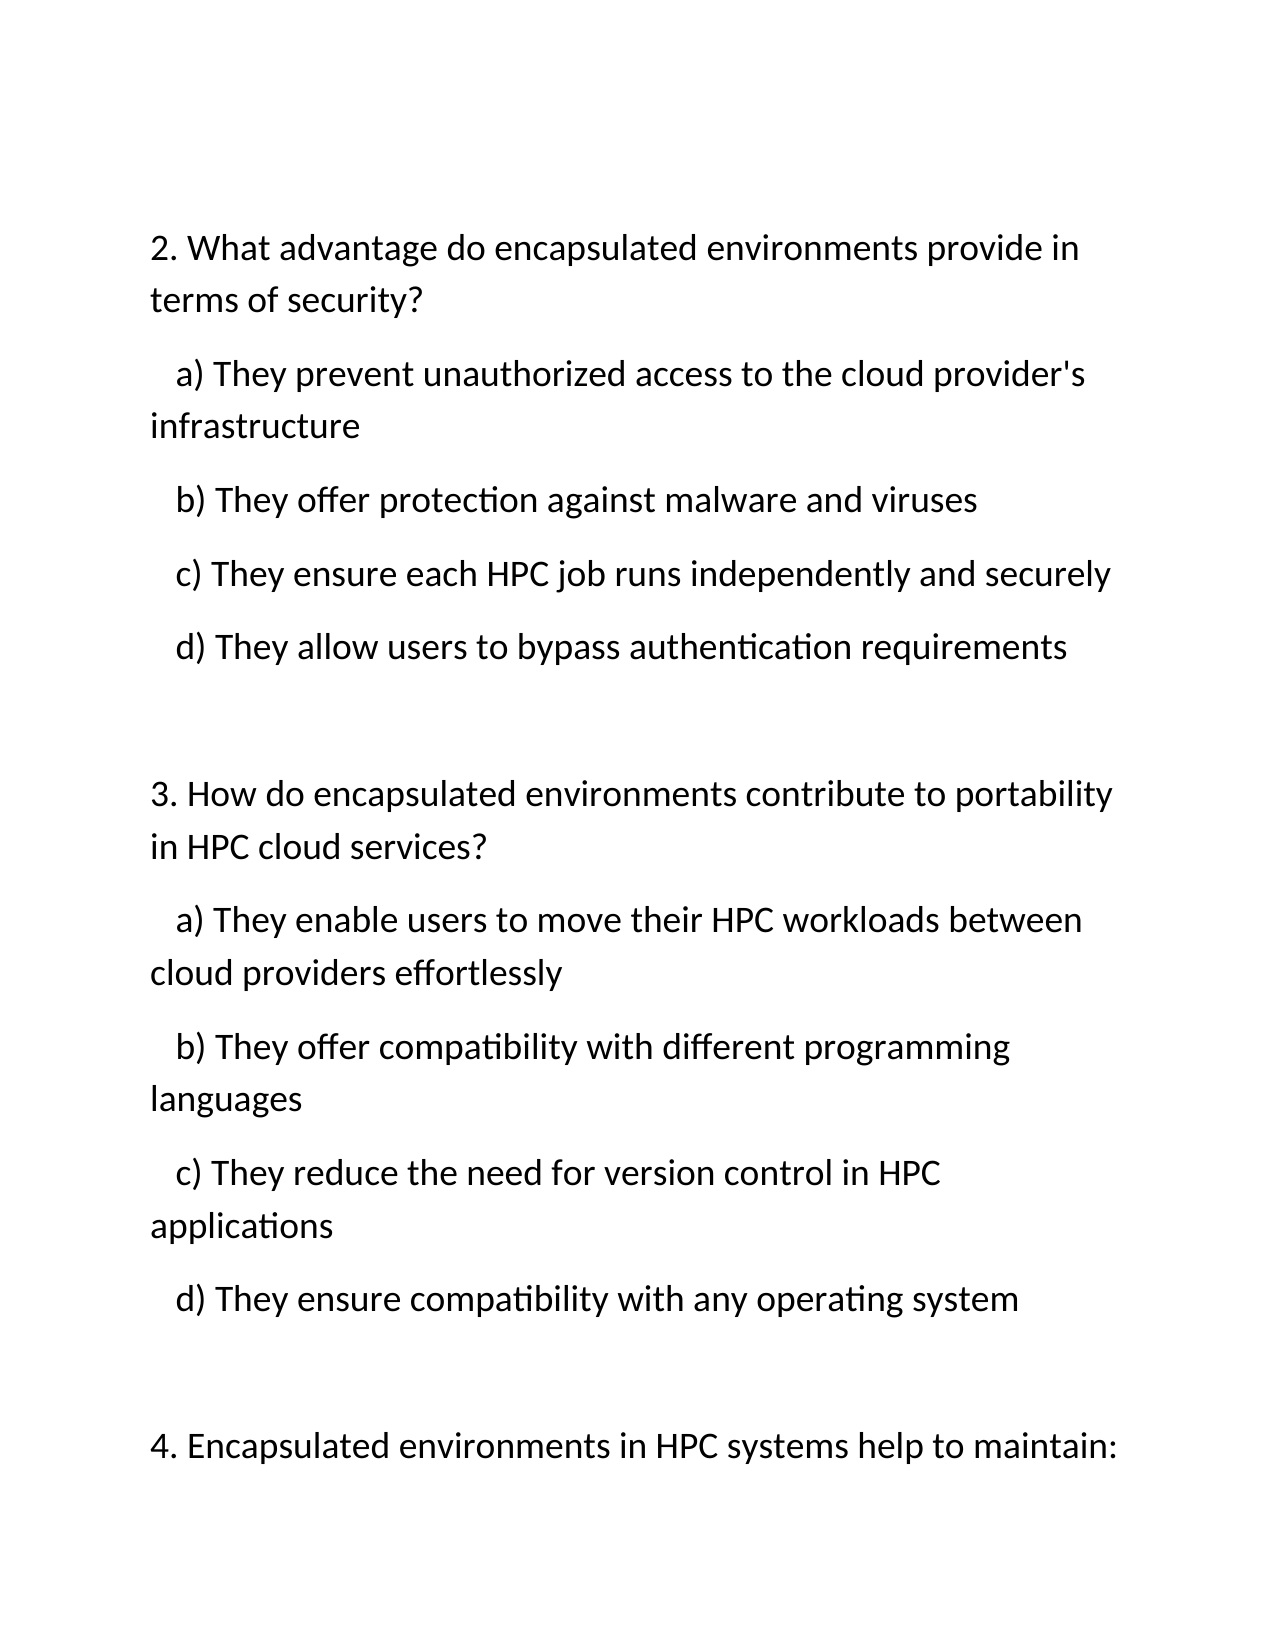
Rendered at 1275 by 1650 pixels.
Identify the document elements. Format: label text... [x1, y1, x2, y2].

text 4. Encapsulated environments in HPC systems help to maintain: [150, 1422, 1125, 1468]
text a) They prevent unauthorized access to the cloud provider's infrastructure [150, 350, 1125, 448]
text d) They ensure compatibility with any operating system [150, 1275, 1125, 1321]
text d) They allow users to bypass authentication requirements [150, 623, 1125, 669]
text c) They ensure each HPC job runs independently and securely [150, 549, 1125, 595]
text 2. What advantage do encapsulated environments provide in terms of security? [150, 223, 1125, 322]
text c) They reduce the need for version control in HPC applications [150, 1149, 1125, 1247]
text b) They offer compatibility with different programming languages [150, 1023, 1125, 1121]
text a) They enable users to move their HPC workloads between cloud providers effortlessly [150, 896, 1125, 995]
text 3. How do encapsulated environments contribute to portability in HPC cloud services? [150, 770, 1125, 869]
text b) They offer protection against malware and viruses [150, 476, 1125, 522]
